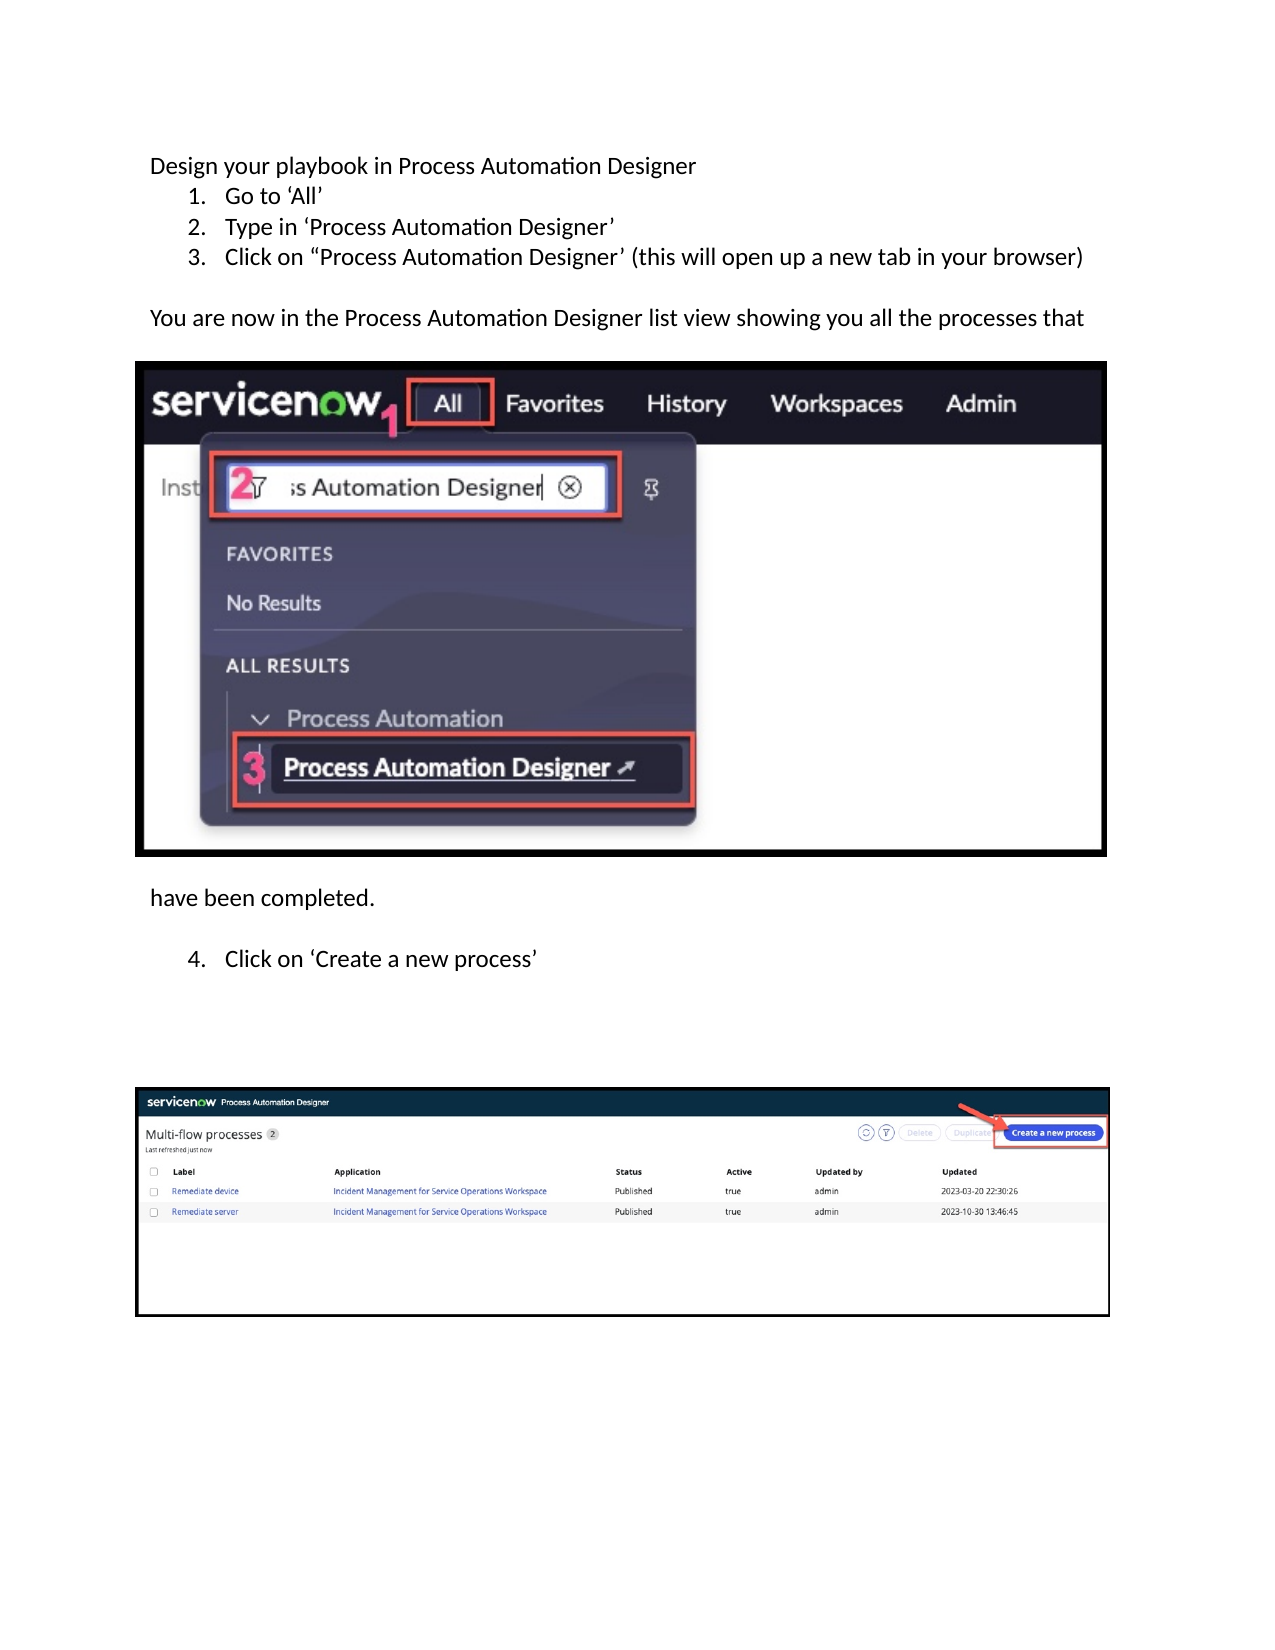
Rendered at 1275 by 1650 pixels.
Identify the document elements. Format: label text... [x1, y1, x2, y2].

list Click on “Process Automation Designer’ (this will open up a new tab in your browser) [187, 242, 1125, 272]
list Type in ‘Process Automation Designer’ [187, 211, 1125, 242]
picture [135, 361, 1107, 857]
list Go to ‘All’ [187, 181, 1125, 211]
text Design your playbook in Process Automation Designer [150, 150, 1125, 181]
picture [135, 1087, 1110, 1317]
list Click on ‘Create a new process’ [187, 943, 1125, 974]
